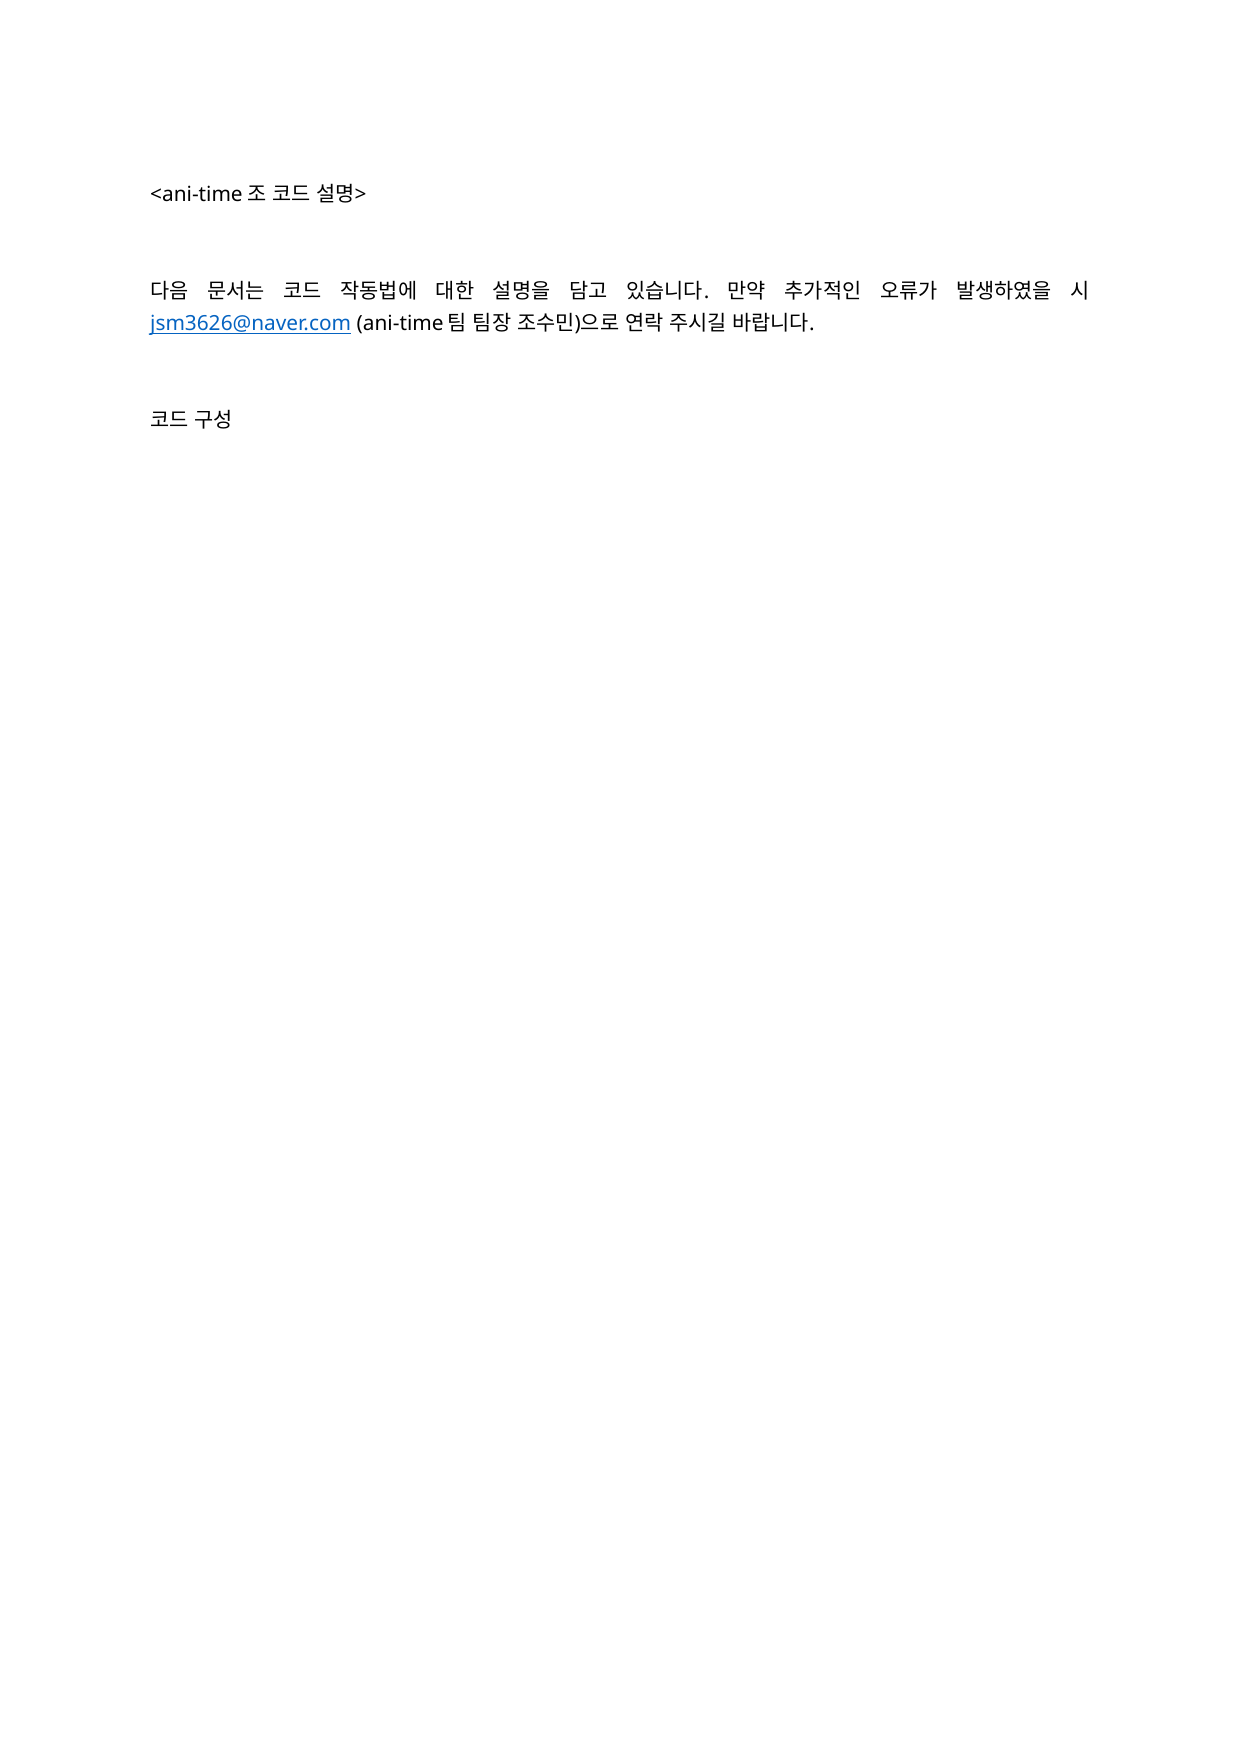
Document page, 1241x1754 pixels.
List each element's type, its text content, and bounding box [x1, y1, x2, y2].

text 코드 구성 [150, 403, 1090, 433]
text 다음 문서는 코드 작동법에 대한 설명을 담고 있습니다. 만약 추가적인 오류가 발생하였을 시 jsm3626@naver.com (ani-time팀 팀장 조수민)으로 연락 주시길 바랍니다. [150, 274, 1090, 337]
text <ani-time조 코드 설명> [150, 177, 1090, 207]
